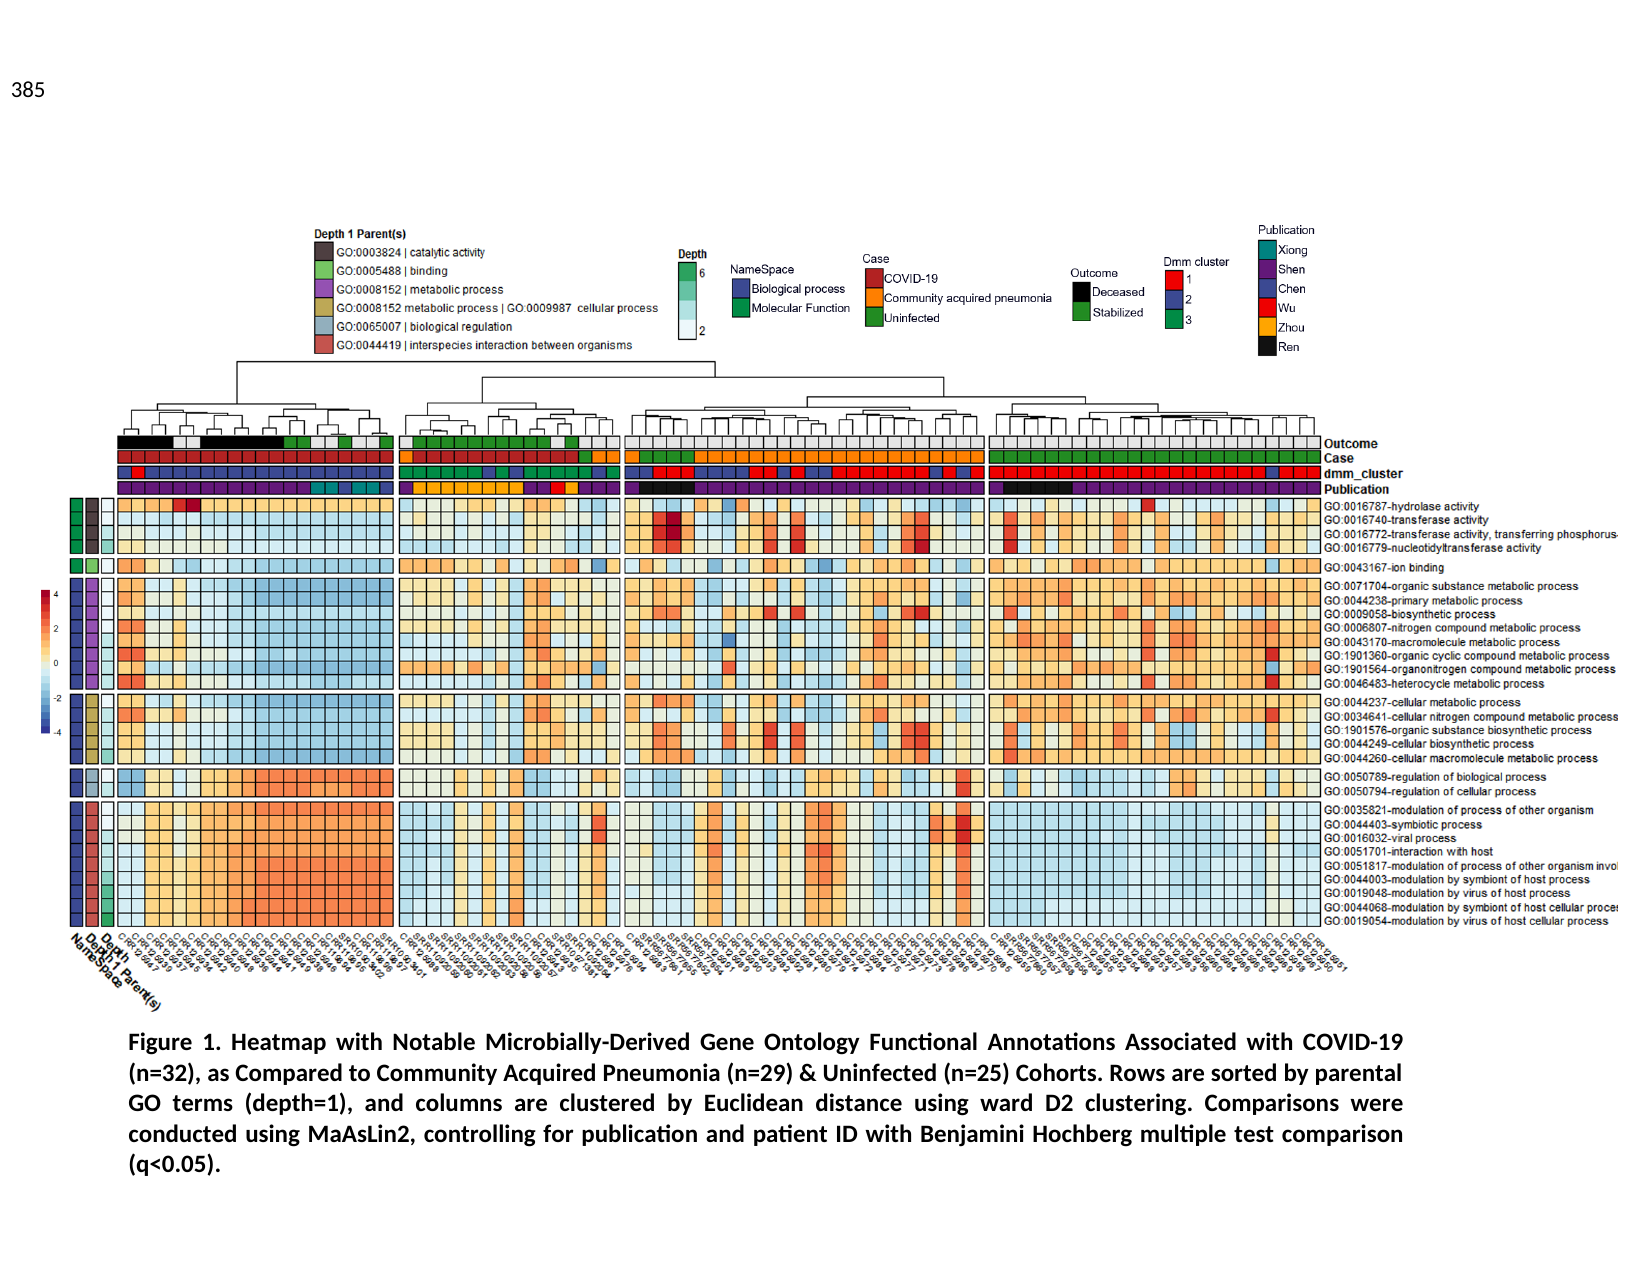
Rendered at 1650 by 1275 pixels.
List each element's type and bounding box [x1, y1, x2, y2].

picture [31, 214, 1622, 1017]
